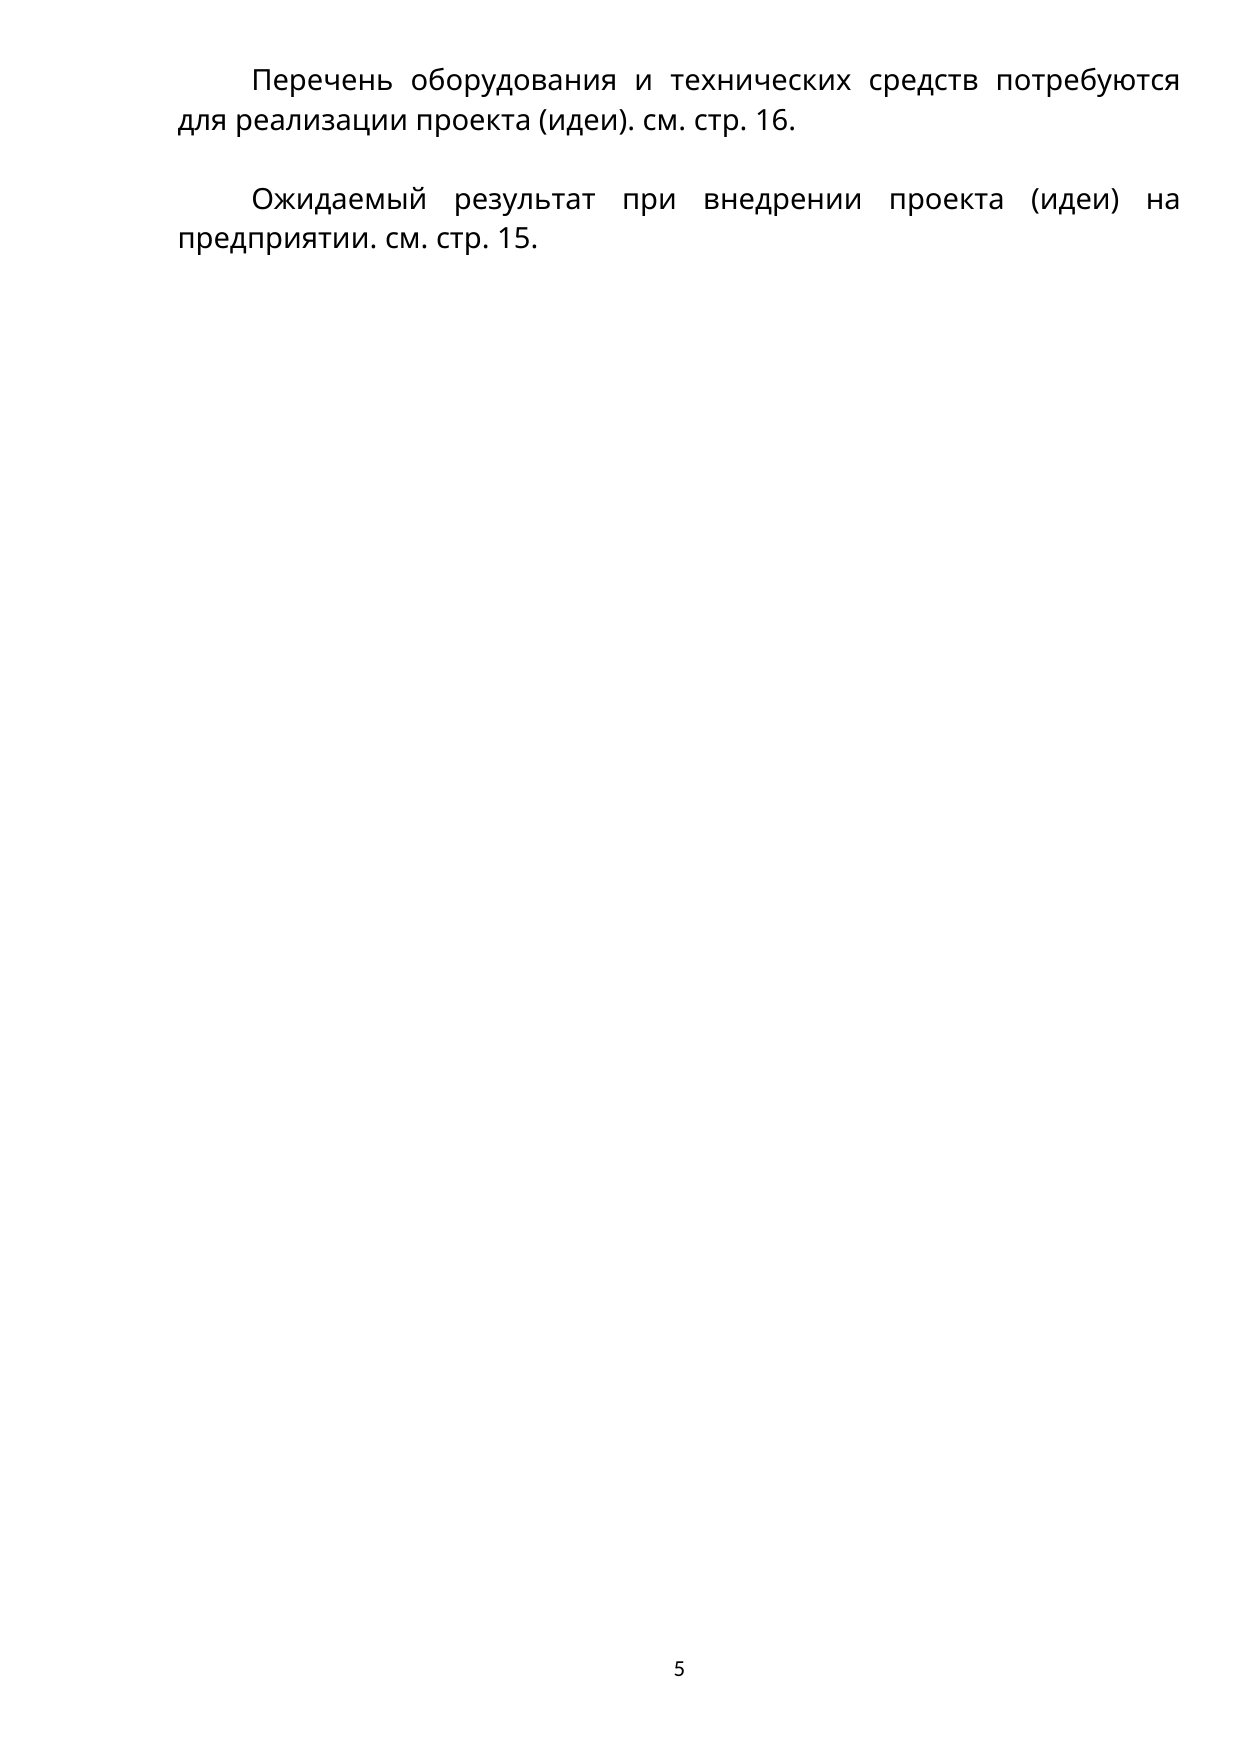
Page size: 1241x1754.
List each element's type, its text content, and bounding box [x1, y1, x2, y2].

text Ожидаемый результат при внедрении проекта (идеи) на предприятии. см. стр. 15. [177, 178, 1181, 257]
text Перечень оборудования и технических средств потребуются для реализации проекта (идеи). см. стр. 16. [177, 59, 1181, 138]
